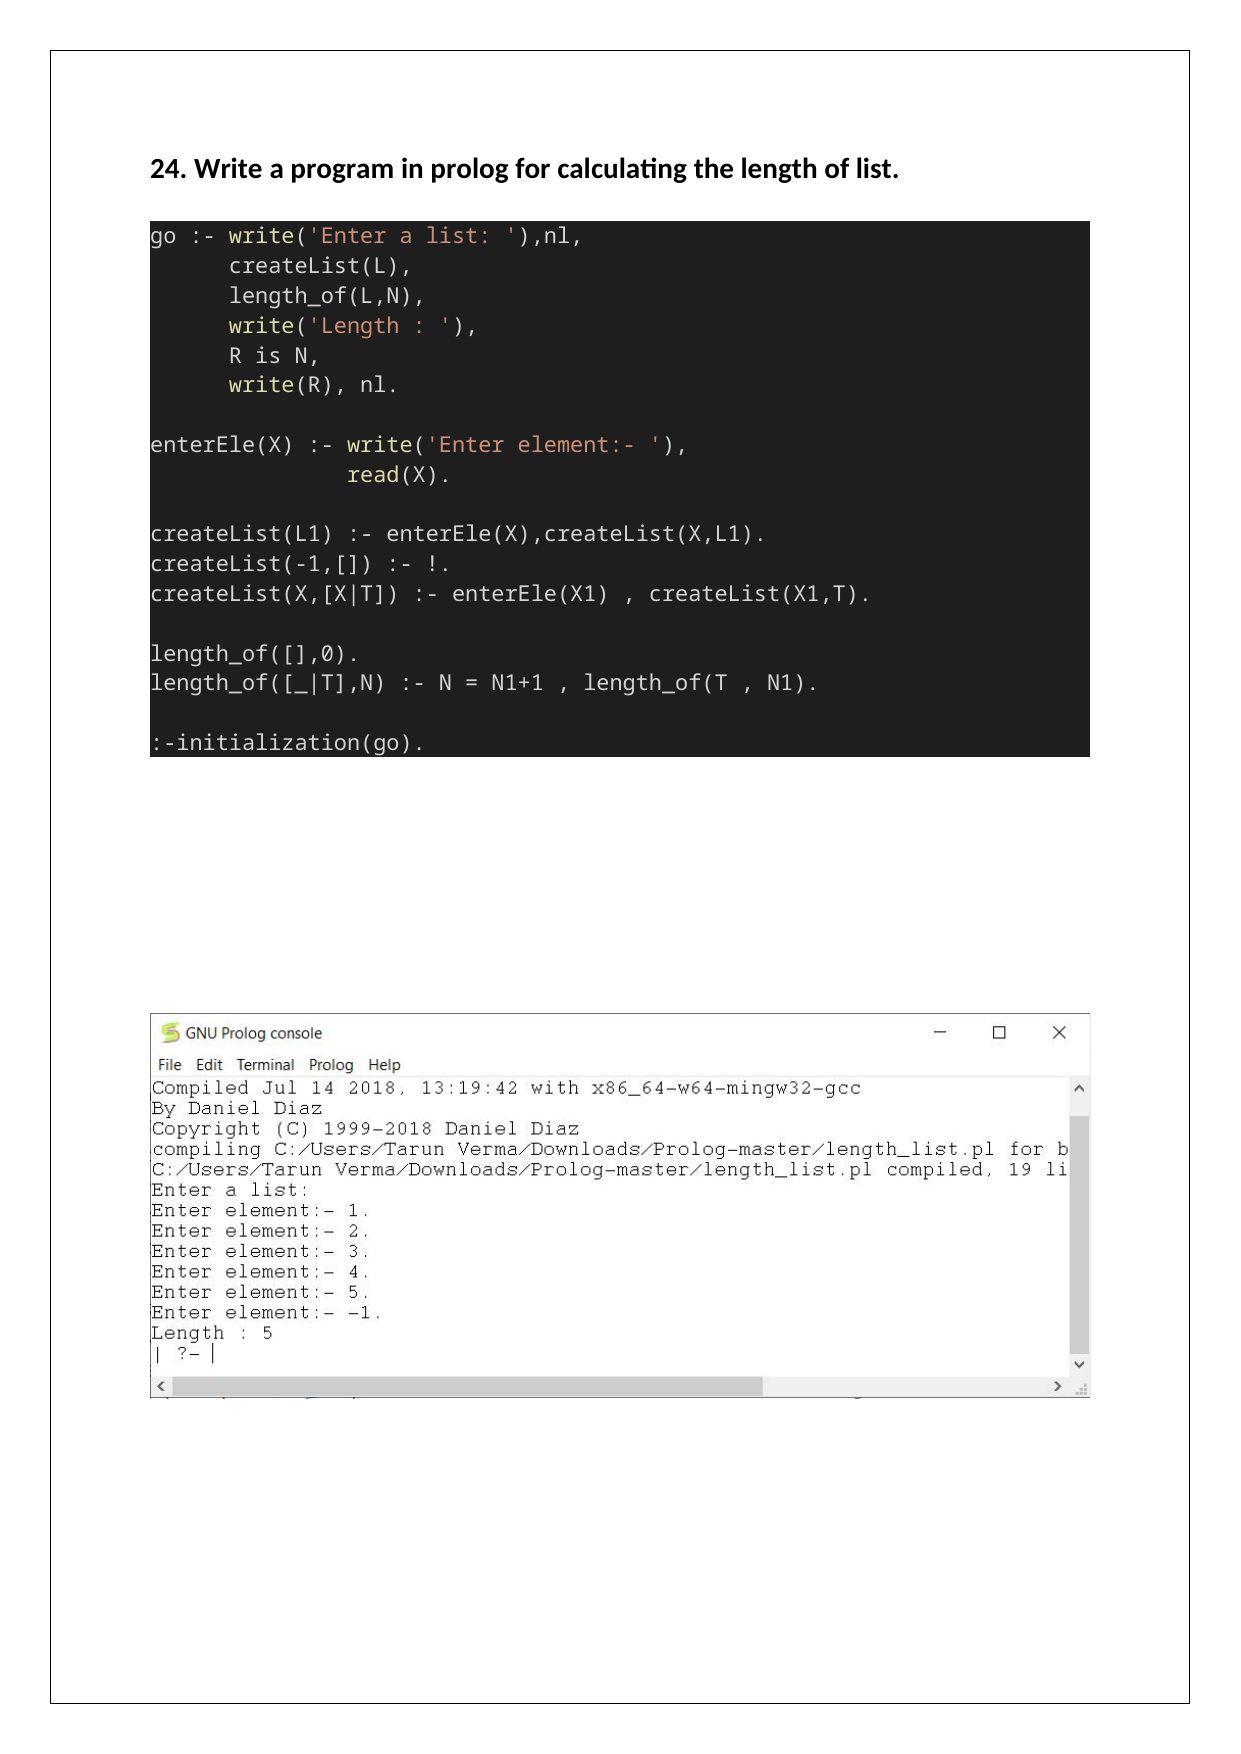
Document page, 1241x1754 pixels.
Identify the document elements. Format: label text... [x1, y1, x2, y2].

text go :- write('Enter a list: '),nl, [150, 221, 1090, 250]
text createList(-1,[]) :- !. [150, 548, 1090, 578]
text createList(X,[X|T]) :- enterEle(X1) , createList(X1,T). [150, 578, 1090, 608]
picture [150, 1013, 1091, 1399]
text enterEle(X) :- write('Enter element:- '), [150, 429, 1090, 459]
text length_of(L,N), [150, 280, 1090, 310]
text length_of([_|T],N) :- N = N1+1 , length_of(T , N1). [150, 667, 1090, 697]
text write(R), nl. [150, 369, 1090, 399]
text createList(L1) :- enterEle(X),createList(X,L1). [150, 518, 1090, 548]
text createList(L), [150, 250, 1090, 280]
text read(X). [150, 459, 1090, 489]
text write('Length : '), [150, 310, 1090, 340]
text :-initialization(go). [150, 727, 1090, 757]
text 24. Write a program in prolog for calculating the length of list. [150, 150, 1090, 186]
text length_of([],0). [150, 638, 1090, 667]
text R is N, [150, 340, 1090, 369]
